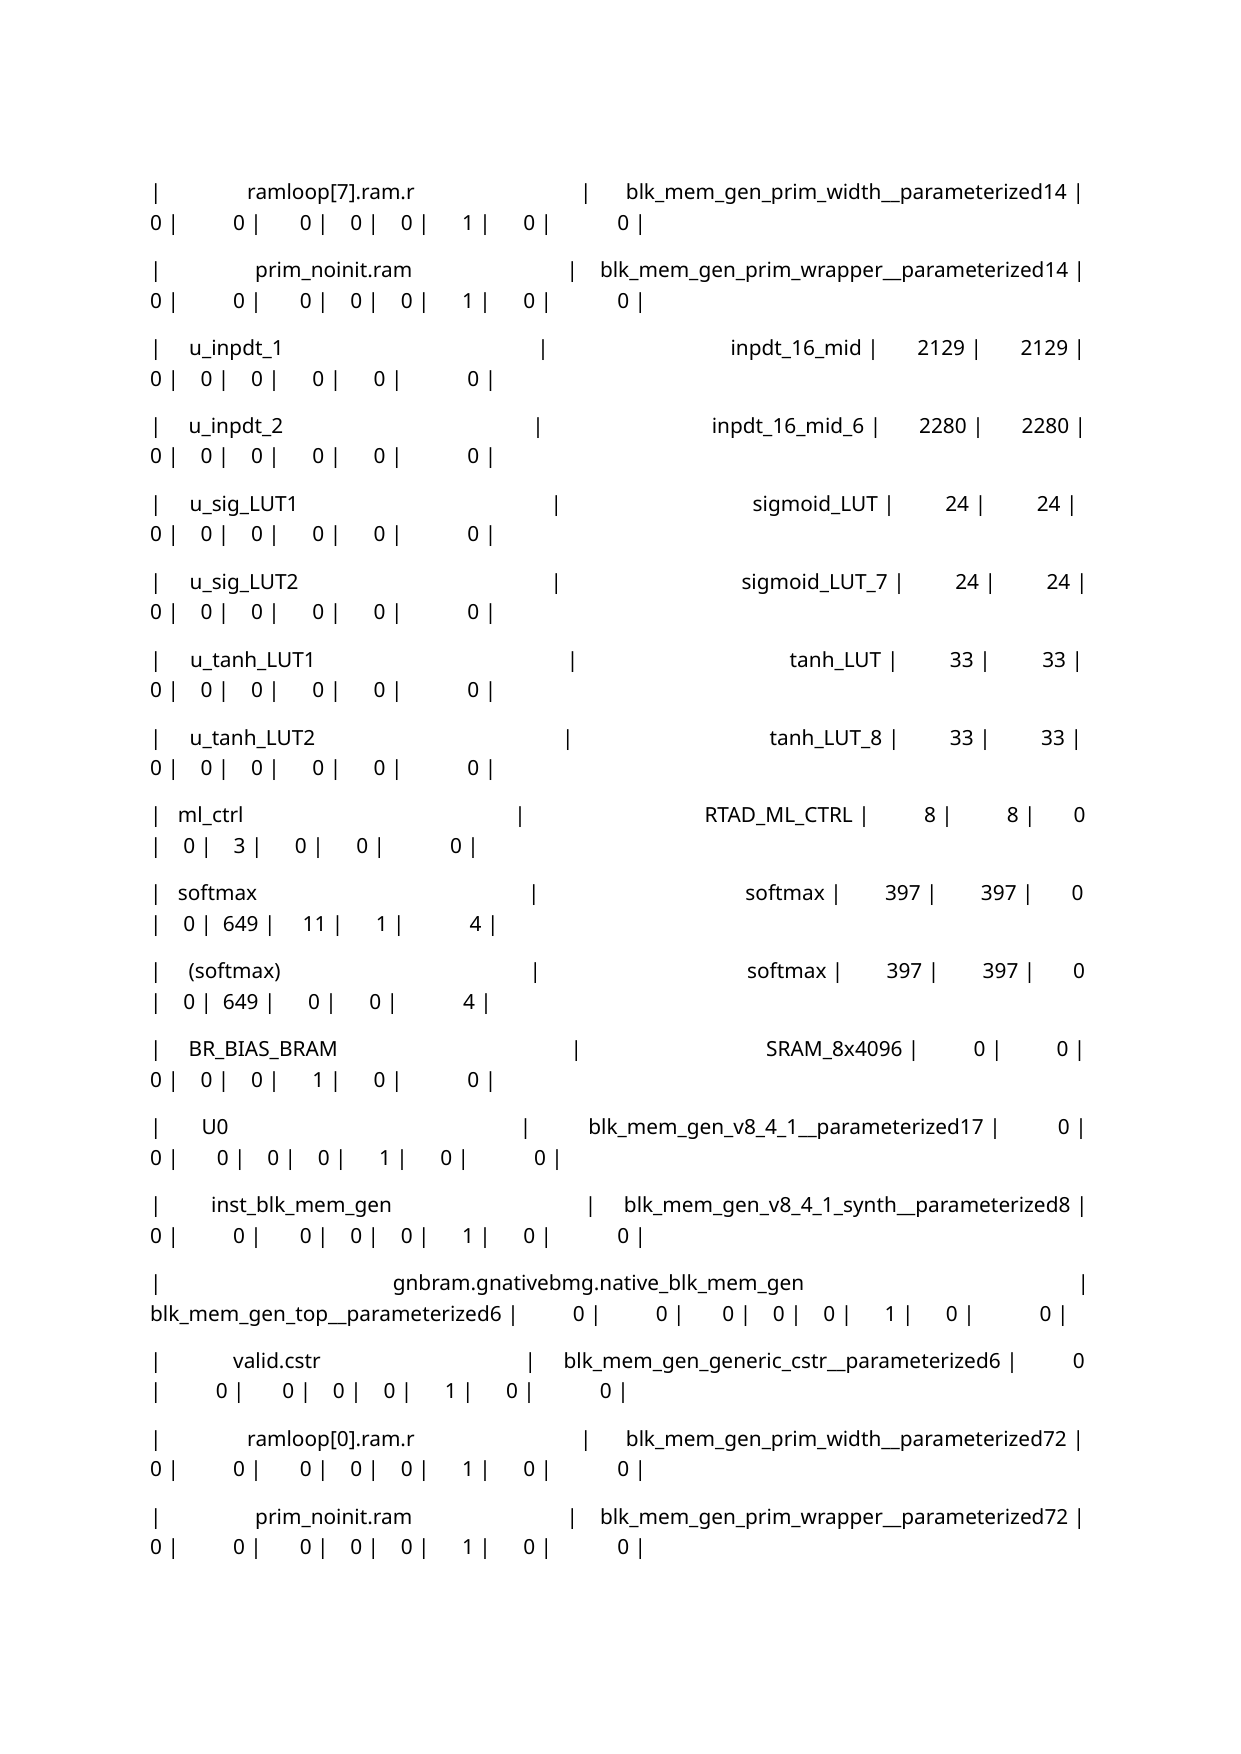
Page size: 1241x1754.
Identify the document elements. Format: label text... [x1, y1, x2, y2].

text | ramloop[7].ram.r | blk_mem_gen_prim_width__parameterized14 | 0 | 0 | 0 | 0 | 0 | 1 | 0 | 0 | [150, 177, 1090, 236]
text | BR_BIAS_BRAM | SRAM_8x4096 | 0 | 0 | 0 | 0 | 0 | 1 | 0 | 0 | [150, 1034, 1090, 1093]
text | softmax | softmax | 397 | 397 | 0 | 0 | 649 | 11 | 1 | 4 | [150, 878, 1090, 937]
text | u_tanh_LUT1 | tanh_LUT | 33 | 33 | 0 | 0 | 0 | 0 | 0 | 0 | [150, 645, 1090, 704]
text | u_sig_LUT1 | sigmoid_LUT | 24 | 24 | 0 | 0 | 0 | 0 | 0 | 0 | [150, 489, 1090, 548]
text | u_tanh_LUT2 | tanh_LUT_8 | 33 | 33 | 0 | 0 | 0 | 0 | 0 | 0 | [150, 723, 1090, 782]
text | valid.cstr | blk_mem_gen_generic_cstr__parameterized6 | 0 | 0 | 0 | 0 | 0 | 1 | 0 | 0 | [150, 1346, 1090, 1405]
text | u_inpdt_2 | inpdt_16_mid_6 | 2280 | 2280 | 0 | 0 | 0 | 0 | 0 | 0 | [150, 411, 1090, 470]
text | U0 | blk_mem_gen_v8_4_1__parameterized17 | 0 | 0 | 0 | 0 | 0 | 1 | 0 | 0 | [150, 1112, 1090, 1171]
text | inst_blk_mem_gen | blk_mem_gen_v8_4_1_synth__parameterized8 | 0 | 0 | 0 | 0 | 0 | 1 | 0 | 0 | [150, 1190, 1090, 1249]
text | gnbram.gnativebmg.native_blk_mem_gen | blk_mem_gen_top__parameterized6 | 0 | 0 | 0 | 0 | 0 | 1 | 0 | 0 | [150, 1268, 1090, 1327]
text | (softmax) | softmax | 397 | 397 | 0 | 0 | 649 | 0 | 0 | 4 | [150, 956, 1090, 1015]
text | prim_noinit.ram | blk_mem_gen_prim_wrapper__parameterized72 | 0 | 0 | 0 | 0 | 0 | 1 | 0 | 0 | [150, 1502, 1090, 1561]
text | ml_ctrl | RTAD_ML_CTRL | 8 | 8 | 0 | 0 | 3 | 0 | 0 | 0 | [150, 801, 1090, 859]
text | prim_noinit.ram | blk_mem_gen_prim_wrapper__parameterized14 | 0 | 0 | 0 | 0 | 0 | 1 | 0 | 0 | [150, 255, 1090, 314]
text | u_sig_LUT2 | sigmoid_LUT_7 | 24 | 24 | 0 | 0 | 0 | 0 | 0 | 0 | [150, 567, 1090, 626]
text | ramloop[0].ram.r | blk_mem_gen_prim_width__parameterized72 | 0 | 0 | 0 | 0 | 0 | 1 | 0 | 0 | [150, 1424, 1090, 1483]
text | u_inpdt_1 | inpdt_16_mid | 2129 | 2129 | 0 | 0 | 0 | 0 | 0 | 0 | [150, 333, 1090, 392]
